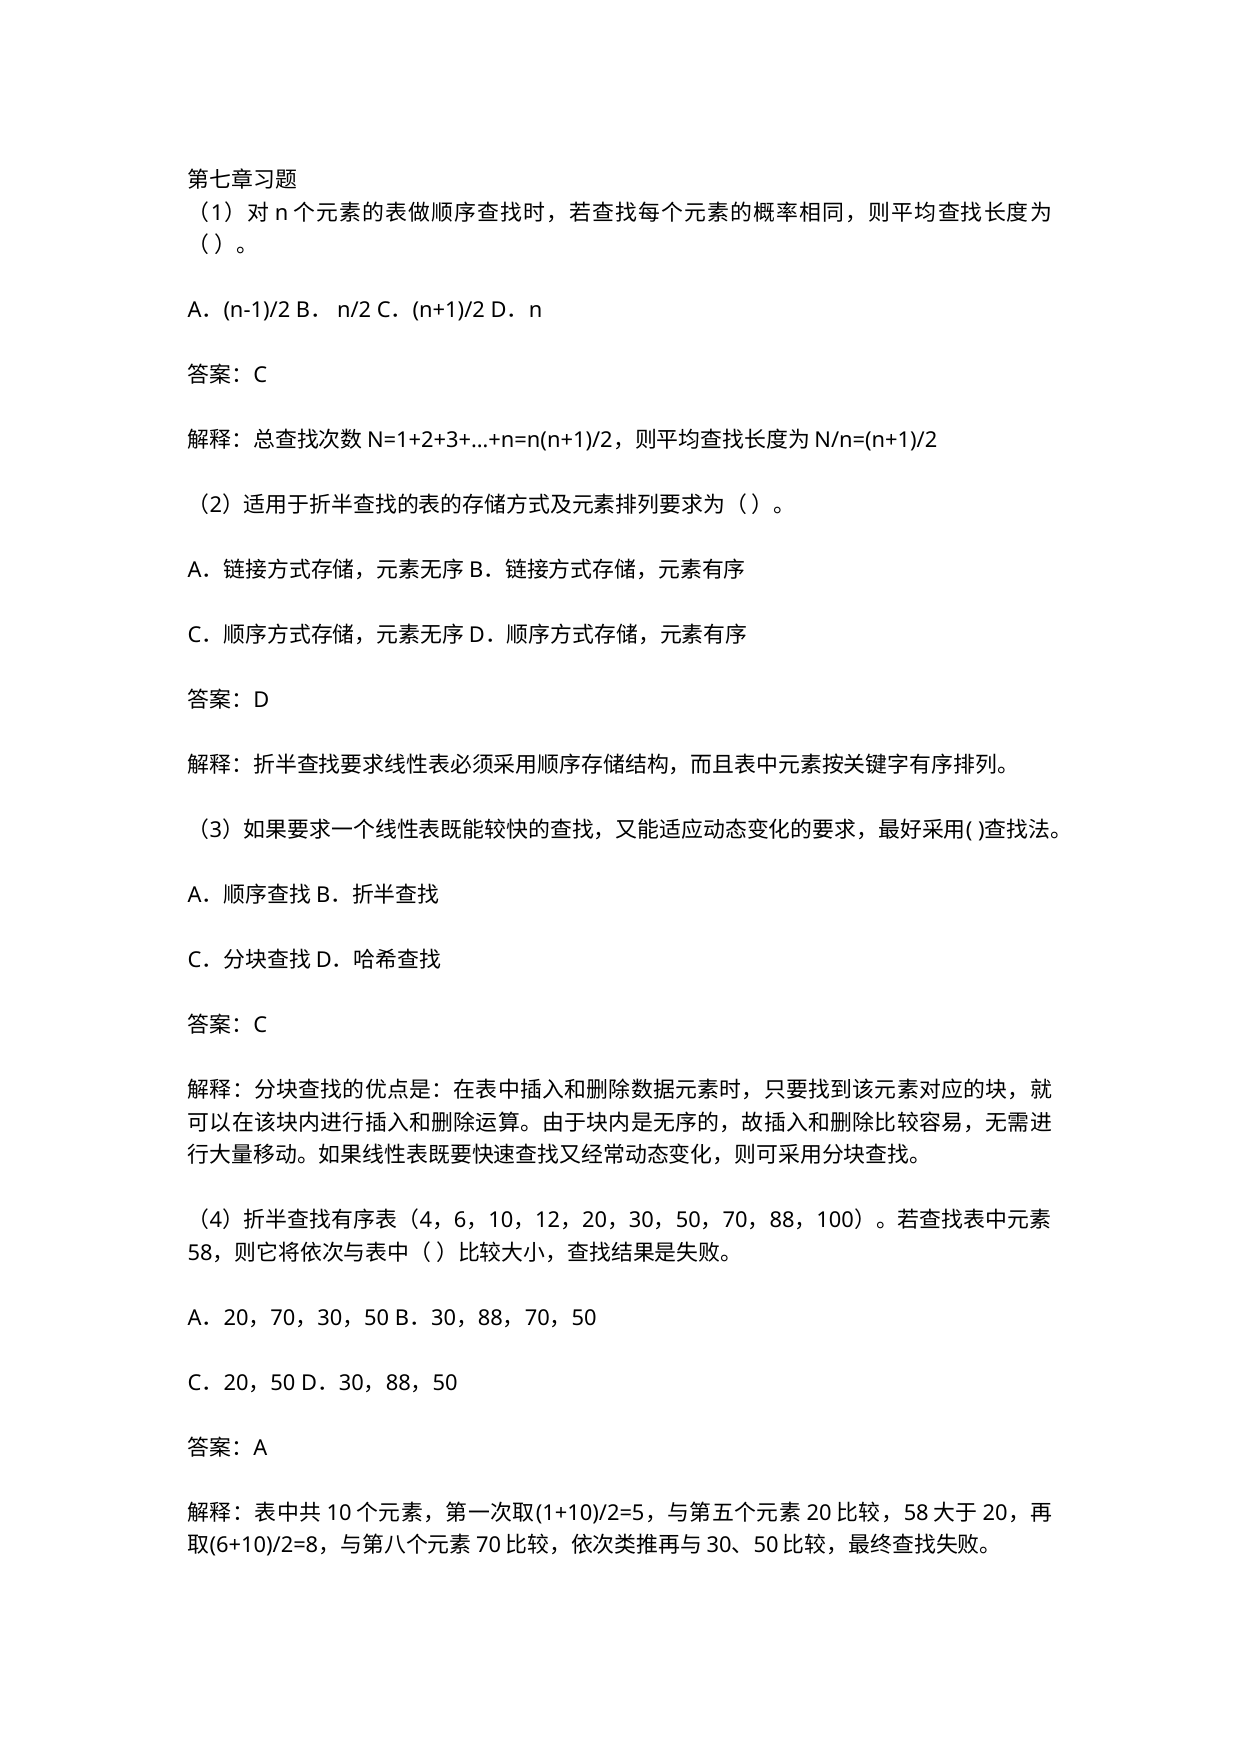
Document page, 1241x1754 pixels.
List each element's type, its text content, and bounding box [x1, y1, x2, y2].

text 答案：D [187, 682, 1053, 714]
text （2）适用于折半查找的表的存储方式及元素排列要求为（ ）。 [187, 487, 1053, 519]
text 答案：A [187, 1429, 1053, 1462]
text （3）如果要求一个线性表既能较快的查找，又能适应动态变化的要求，最好采用( )查找法。 [187, 812, 1053, 844]
text A．链接方式存储，元素无序 B．链接方式存储，元素有序 [187, 552, 1053, 584]
text C．顺序方式存储，元素无序 D．顺序方式存储，元素有序 [187, 617, 1053, 649]
text 答案：C [187, 357, 1053, 389]
text 第七章习题 [187, 162, 1053, 194]
text 解释：分块查找的优点是：在表中插入和删除数据元素时，只要找到该元素对应的块，就可以在该块内进行插入和删除运算。由于块内是无序的，故插入和删除比较容易，无需进行大量移动。如果线性表既要快速查找又经常动态变化，则可采用分块查找。 [187, 1072, 1053, 1169]
text C．分块查找 D．哈希查找 [187, 942, 1053, 974]
text C．20，50 D．30，88，50 [187, 1364, 1053, 1397]
text （1）对n个元素的表做顺序查找时，若查找每个元素的概率相同，则平均查找长度为（ ）。 [187, 194, 1053, 259]
text （4）折半查找有序表（4，6，10，12，20，30，50，70，88，100）。若查找表中元素58，则它将依次与表中（ ）比较大小，查找结果是失败。 [187, 1202, 1053, 1267]
text A．(n-1)/2 B． n/2 C．(n+1)/2 D．n [187, 292, 1053, 324]
text 解释：折半查找要求线性表必须采用顺序存储结构，而且表中元素按关键字有序排列。 [187, 747, 1053, 779]
text 答案：C [187, 1007, 1053, 1039]
text A．顺序查找 B．折半查找 [187, 877, 1053, 909]
text A．20，70，30，50 B．30，88，70，50 [187, 1299, 1053, 1332]
text 解释：总查找次数N=1+2+3+…+n=n(n+1)/2，则平均查找长度为N/n=(n+1)/2 [187, 422, 1053, 454]
text 解释：表中共10个元素，第一次取(1+10)/2=5，与第五个元素20比较，58大于20，再取(6+10)/2=8，与第八个元素70比较，依次类推再与30、50比较，最终查找失败。 [187, 1494, 1053, 1559]
